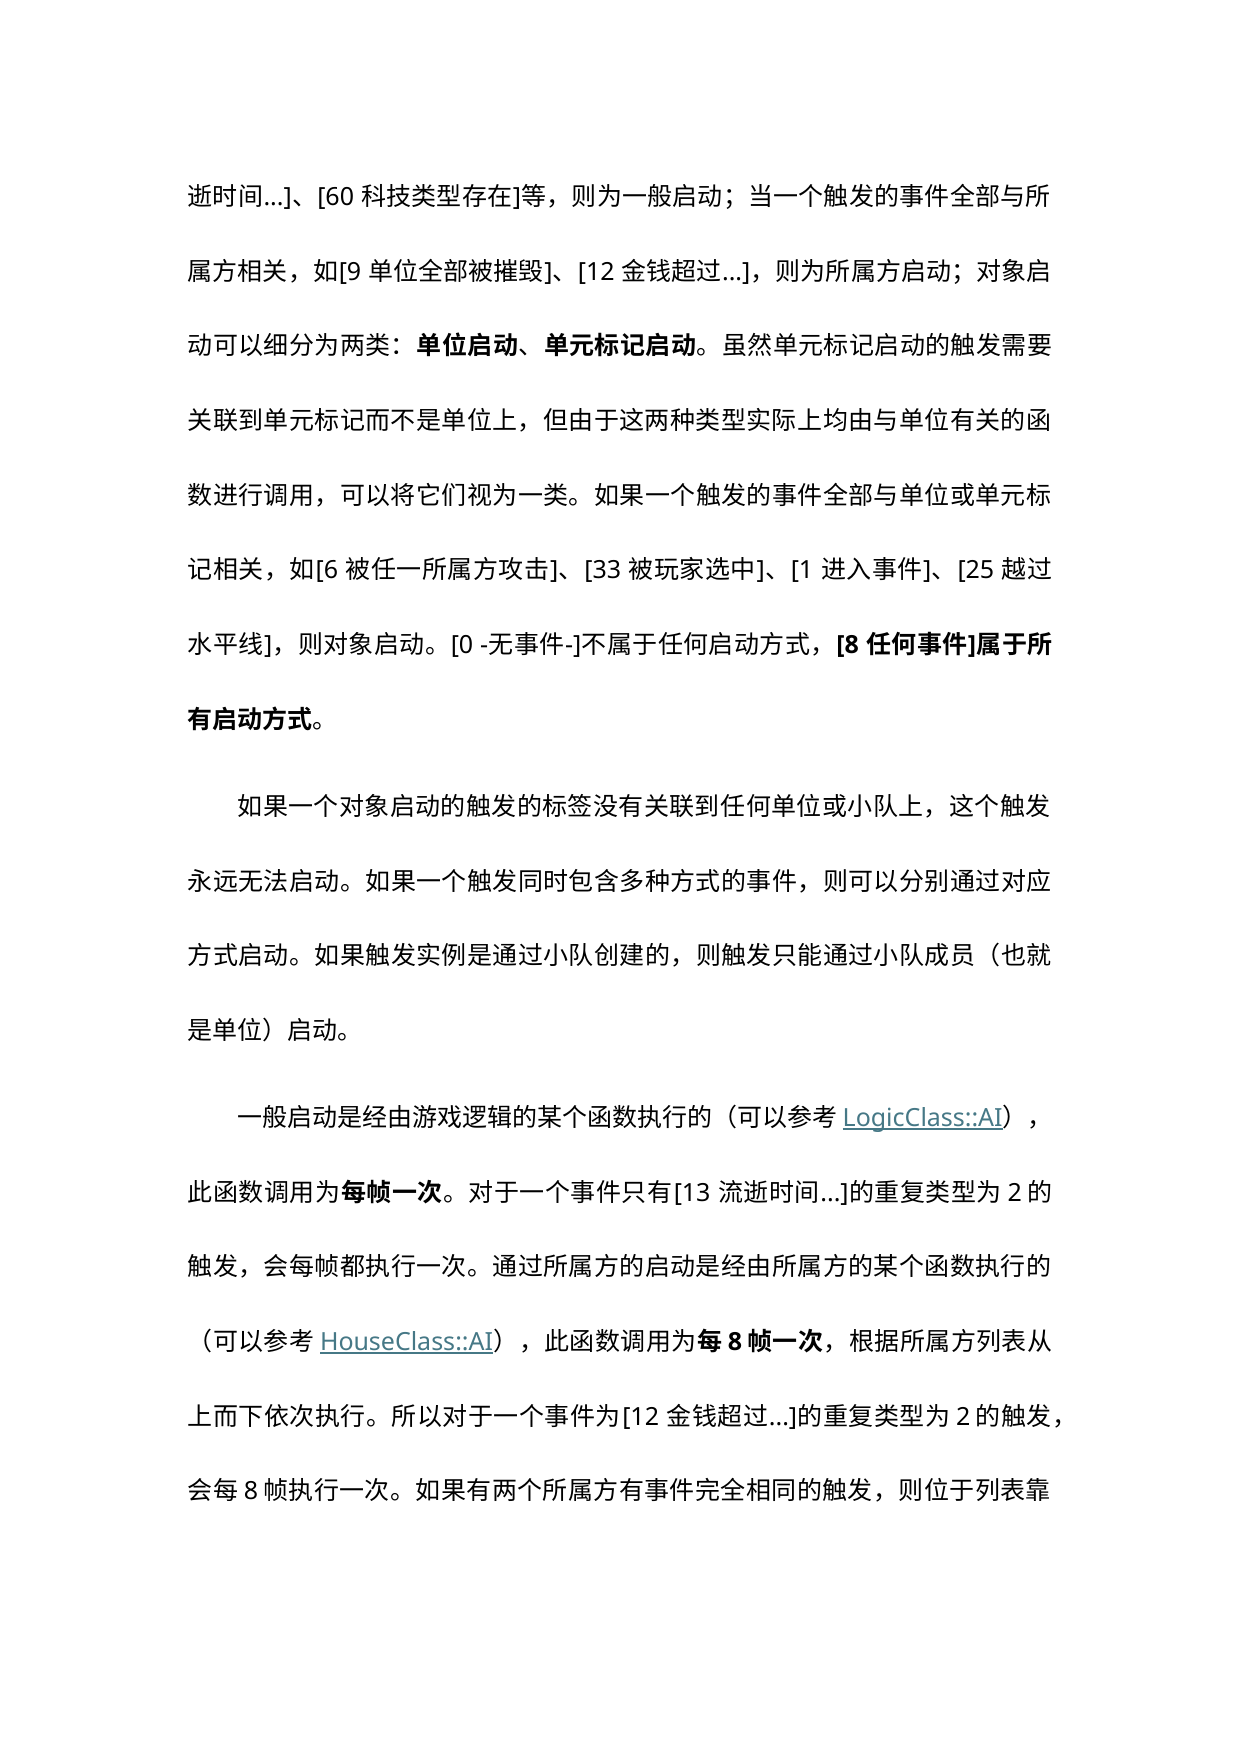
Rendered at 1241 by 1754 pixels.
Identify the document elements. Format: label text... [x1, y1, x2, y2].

text 如果一个对象启动的触发的标签没有关联到任何单位或小队上，这个触发永远无法启动。如果一个触发同时包含多种方式的事件，则可以分别通过对应方式启动。如果触发实例是通过小队创建的，则触发只能通过小队成员（也就是单位）启动。 [187, 772, 1053, 1061]
